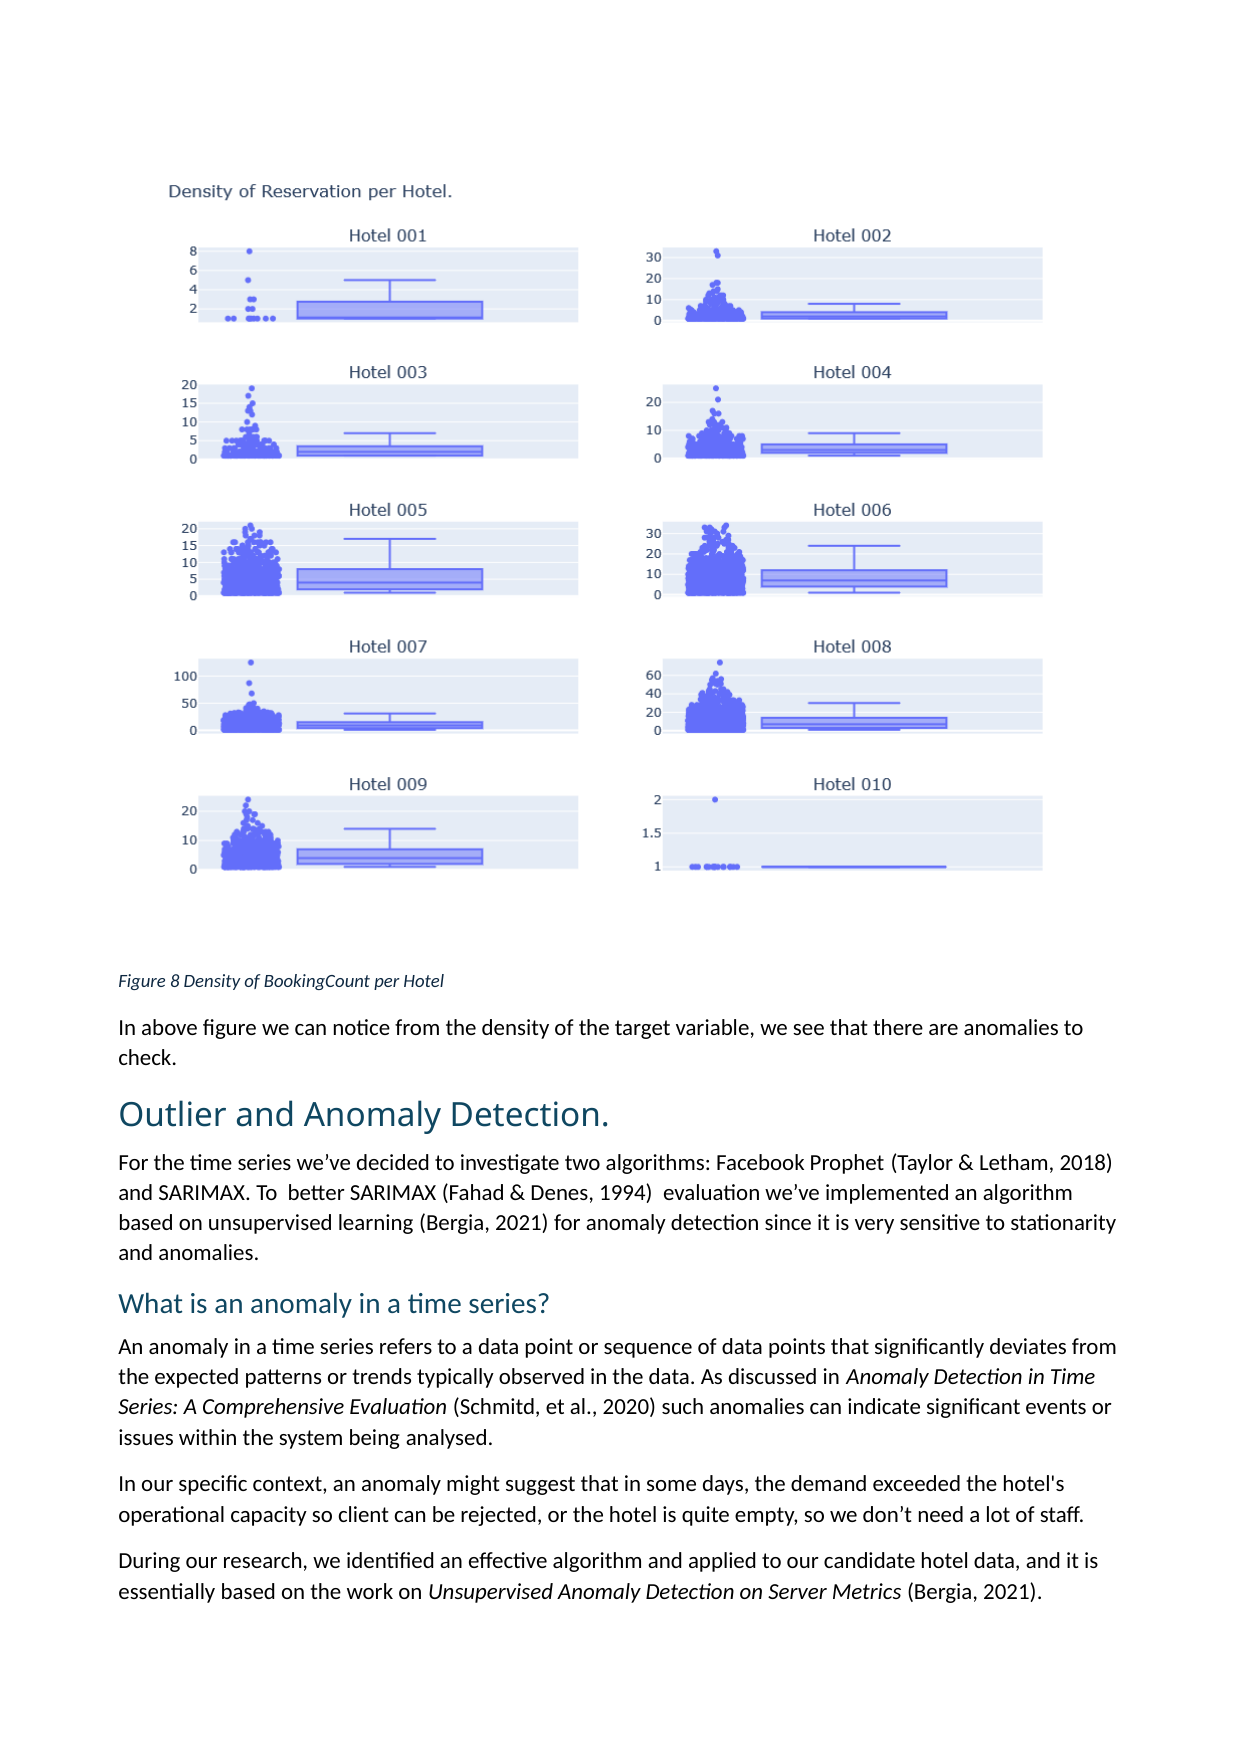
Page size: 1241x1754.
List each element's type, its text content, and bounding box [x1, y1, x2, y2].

text An anomaly in a time series refers to a data point or sequence of data points that significantly deviates from the expected patterns or trends typically observed in the data. As discussed in Anomaly Detection in Time Series: A Comprehensive Evaluation such anomalies can indicate significant events or issues within the system being analysed. [118, 1332, 1122, 1451]
text For the time series we’ve decided to investigate two algorithms: Facebook Prophet and SARIMAX. To better SARIMAX evaluation we’ve implemented an algorithm based on unsupervised learning for anomaly detection since it is very sensitive to stationarity and anomalies. [118, 1148, 1122, 1266]
picture [118, 147, 1123, 951]
text In our specific context, an anomaly might suggest that in some days, the demand exceeded the hotel's operational capacity so client can be rejected, or the hotel is quite empty, so we don’t need a lot of staff. [118, 1469, 1122, 1528]
text In above figure we can notice from the density of the target variable, we see that there are anomalies to check. [118, 1013, 1122, 1072]
subtitle What is an anomaly in a time series? [118, 1285, 1122, 1321]
text During our research, we identified an effective algorithm and applied to our candidate hotel data, and it is essentially based on the work on Unsupervised Anomaly Detection on Server Metrics. [118, 1547, 1122, 1605]
subtitle Outlier and Anomaly Detection. [118, 1090, 1122, 1136]
